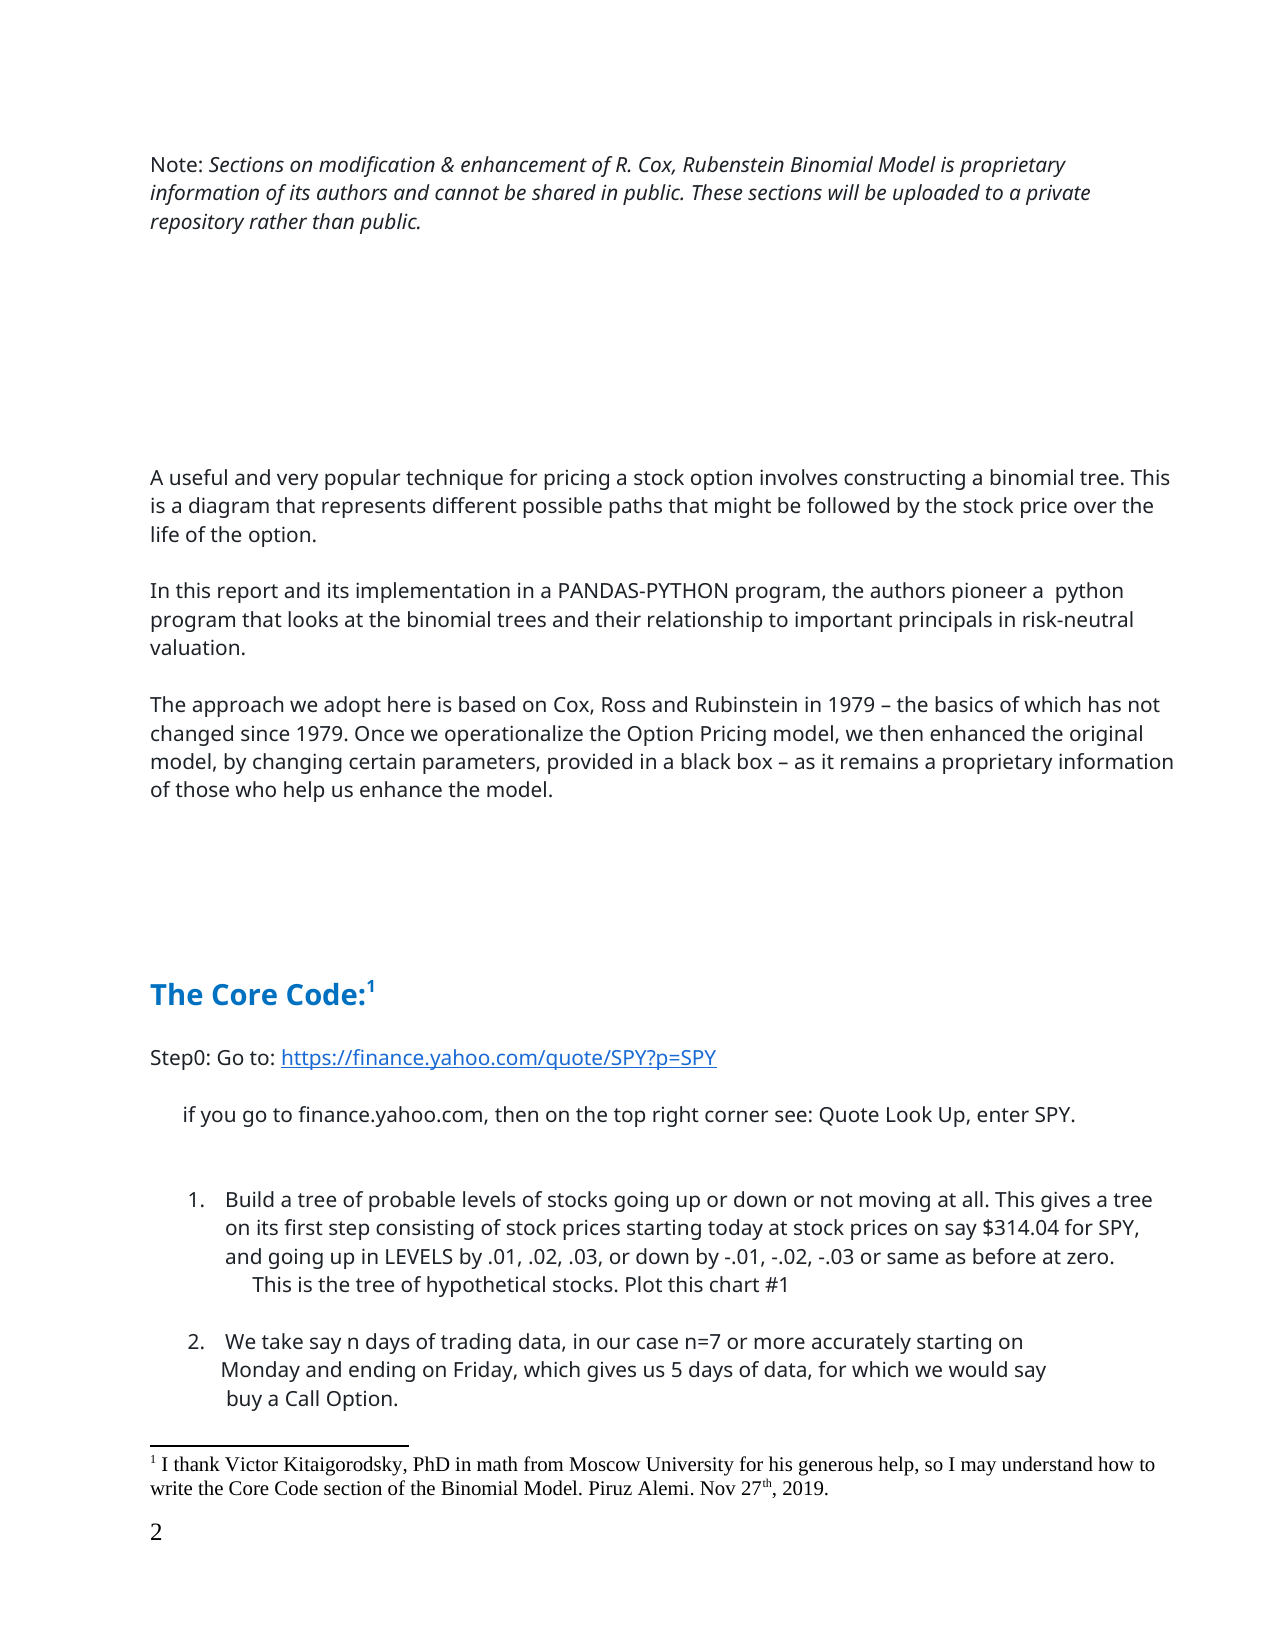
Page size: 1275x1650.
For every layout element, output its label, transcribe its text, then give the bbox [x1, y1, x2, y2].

text A useful and very popular technique for pricing a stock option involves constructing a binomial tree. This is a diagram that represents different possible paths that might be followed by the stock price over the life of the option. [150, 463, 1181, 548]
text Monday and ending on Friday, which gives us 5 days of data, for which we would say [150, 1356, 1181, 1384]
list We take say n days of trading data, in our case n=7 or more accurately starting on [187, 1327, 1181, 1356]
text In this report and its implementation in a PANDAS-PYTHON program, the authors pioneer a python program that looks at the binomial trees and their relationship to important principals in risk-neutral valuation. [150, 577, 1181, 662]
text Note: Sections on modification & enhancement of R. Cox, Rubenstein Binomial Model is proprietary information of its authors and cannot be shared in public. These sections will be uploaded to a private repository rather than public. [150, 150, 1181, 235]
text buy a Call Option. [150, 1384, 1181, 1412]
text This is the tree of hypothetical stocks. Plot this chart #1 [225, 1270, 1181, 1299]
text The Core Code: [150, 975, 1181, 1014]
text if you go to finance.yahoo.com, then on the top right corner see: Quote Look Up, enter SPY. [150, 1100, 1181, 1128]
text Step0: Go to: https://finance.yahoo.com/quote/SPY?p=SPY [150, 1043, 1181, 1071]
text The approach we adopt here is based on Cox, Ross and Rubinstein in 1979 – the basics of which has not changed since 1979. Once we operationalize the Option Pricing model, we then enhanced the original model, by changing certain parameters, provided in a black box – as it remains a proprietary information of those who help us enhance the model. [150, 690, 1181, 804]
list Build a tree of probable levels of stocks going up or down or not moving at all. This gives a tree on its first step consisting of stock prices starting today at stock prices on say $314.04 for SPY, and going up in LEVELS by .01, .02, .03, or down by -.01, -.02, -.03 or same as before at zero. [187, 1185, 1181, 1270]
